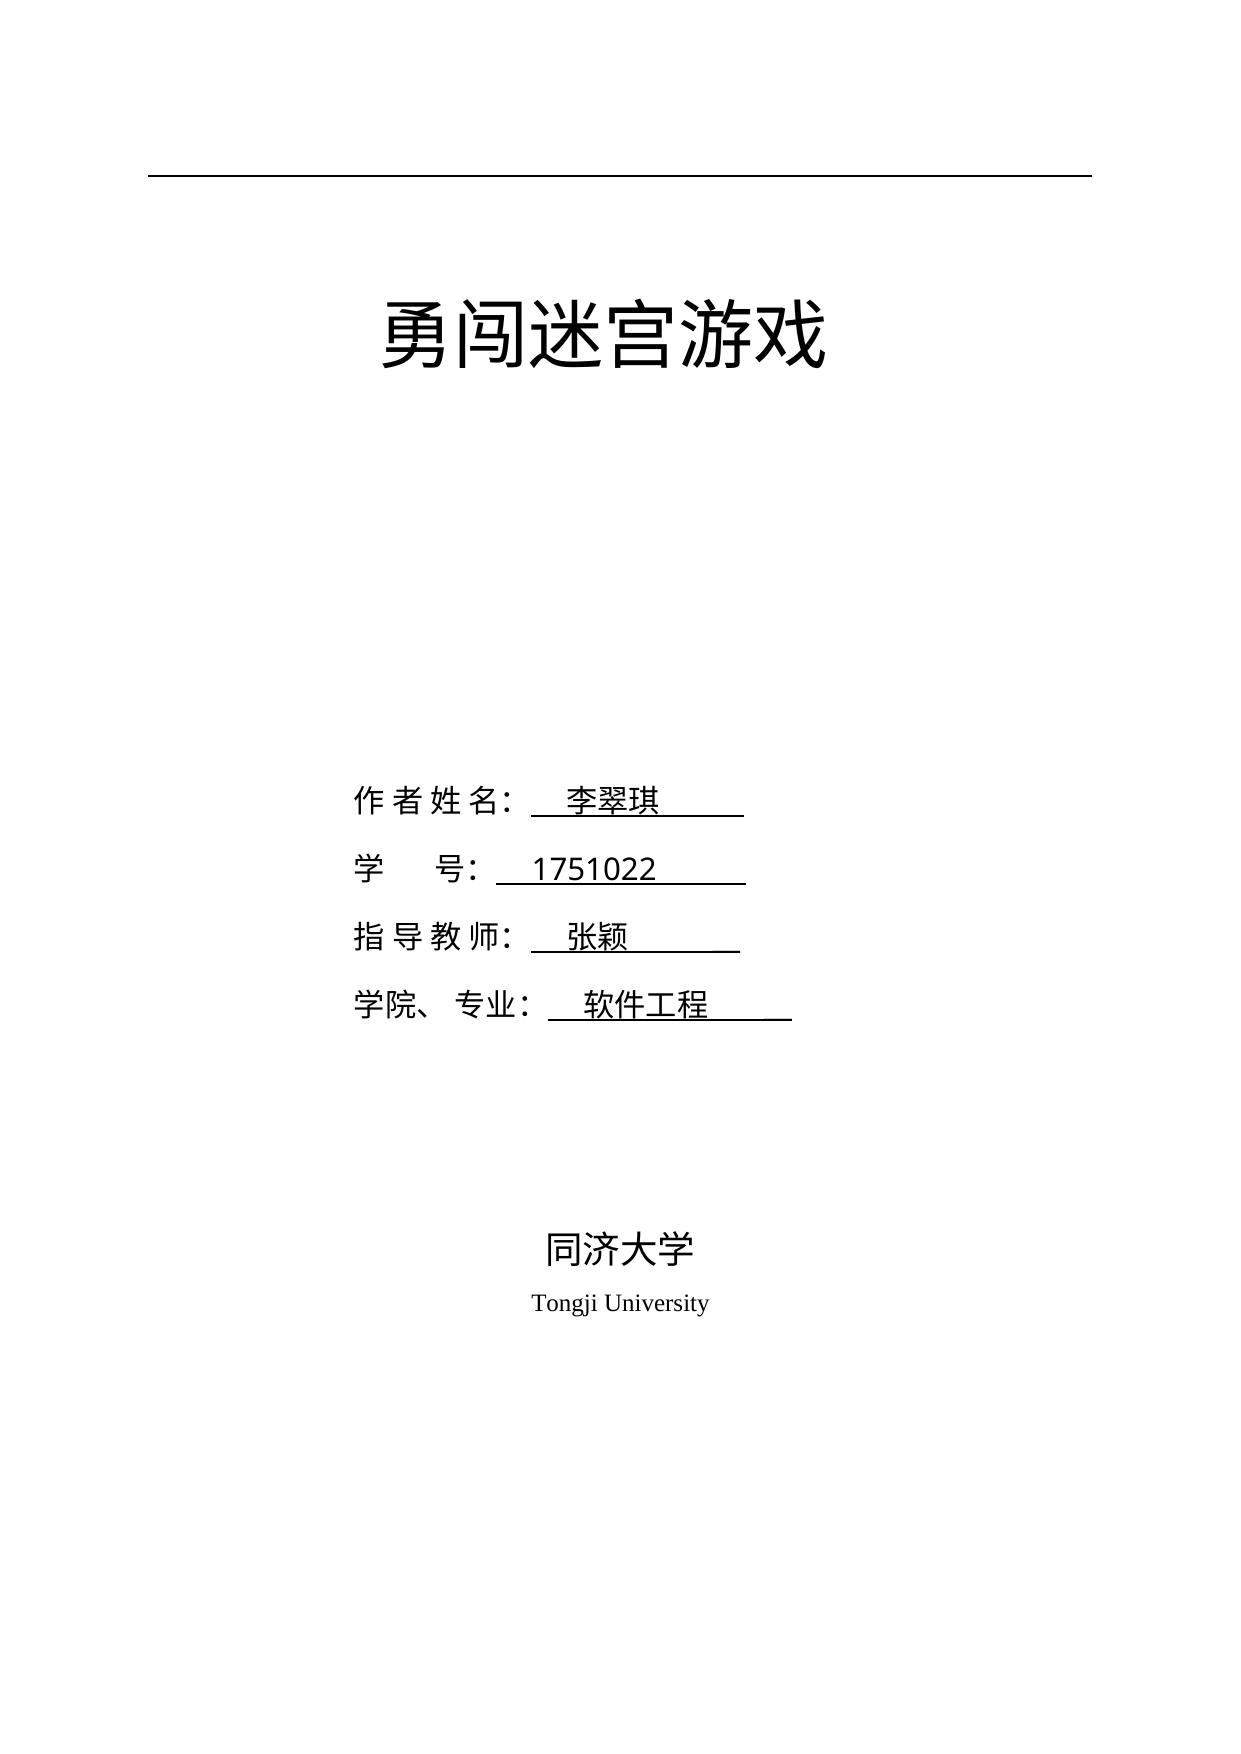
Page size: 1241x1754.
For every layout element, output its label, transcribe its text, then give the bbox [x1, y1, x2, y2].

text 勇闯迷宫游戏 [148, 275, 1092, 384]
text 学院、 专业： 软件工程 __ [148, 980, 1092, 1026]
text 指 导 教 师： 张颖 __ [148, 912, 1092, 957]
text 学 号： 1751022 [148, 844, 1092, 889]
text Tongji University [148, 1288, 1092, 1317]
text 同济大学 [148, 1220, 1092, 1274]
text 作 者 姓 名： 李翠琪 [148, 776, 1092, 821]
